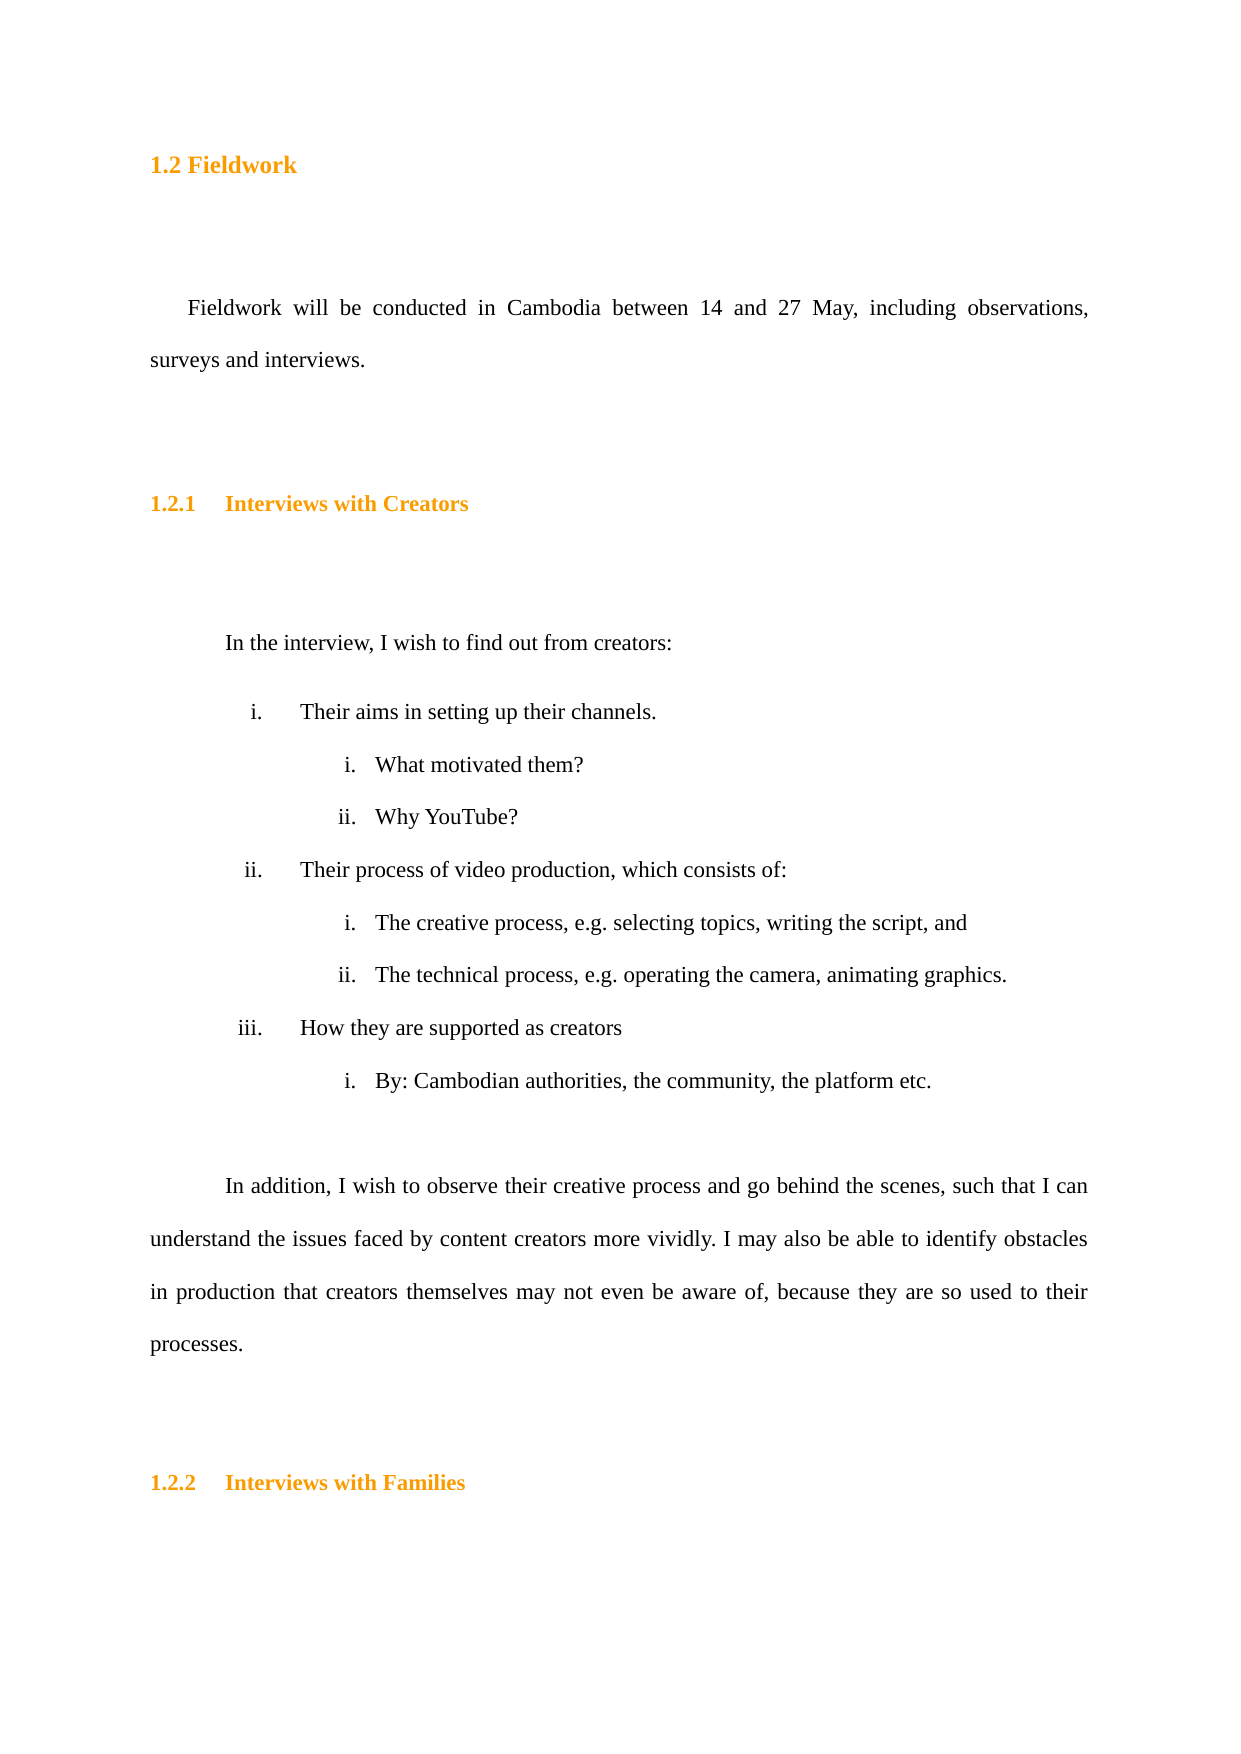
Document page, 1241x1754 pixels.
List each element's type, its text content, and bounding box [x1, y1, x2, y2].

text Fieldwork will be conducted in Cambodia between 14 and 27 May, including observations, surveys and interviews. [150, 293, 1090, 373]
text In the interview, I wish to find out from creators: [150, 628, 1090, 655]
list Interviews with Creators [150, 490, 1090, 516]
list The technical process, e.g. operating the camera, animating graphics. [356, 961, 1090, 988]
list How they are supported as creators [262, 1014, 1090, 1041]
list Their aims in setting up their channels. [262, 698, 1090, 724]
list By: Cambodian authorities, the community, the platform etc. [356, 1067, 1090, 1093]
text In addition, I wish to observe their creative process and go behind the scenes, such that I can understand the issues faced by content creators more vividly. I may also be able to identify obstacles in production that creators themselves may not even be aware of, because they are so used to their processes. [150, 1172, 1090, 1357]
list Fieldwork [150, 150, 1090, 179]
list The creative process, e.g. selecting topics, writing the script, and [356, 909, 1090, 935]
list Why YouTube? [356, 803, 1090, 830]
list Their process of video production, which consists of: [262, 856, 1090, 882]
list What motivated them? [356, 751, 1090, 777]
list Interviews with Families [150, 1469, 1090, 1496]
